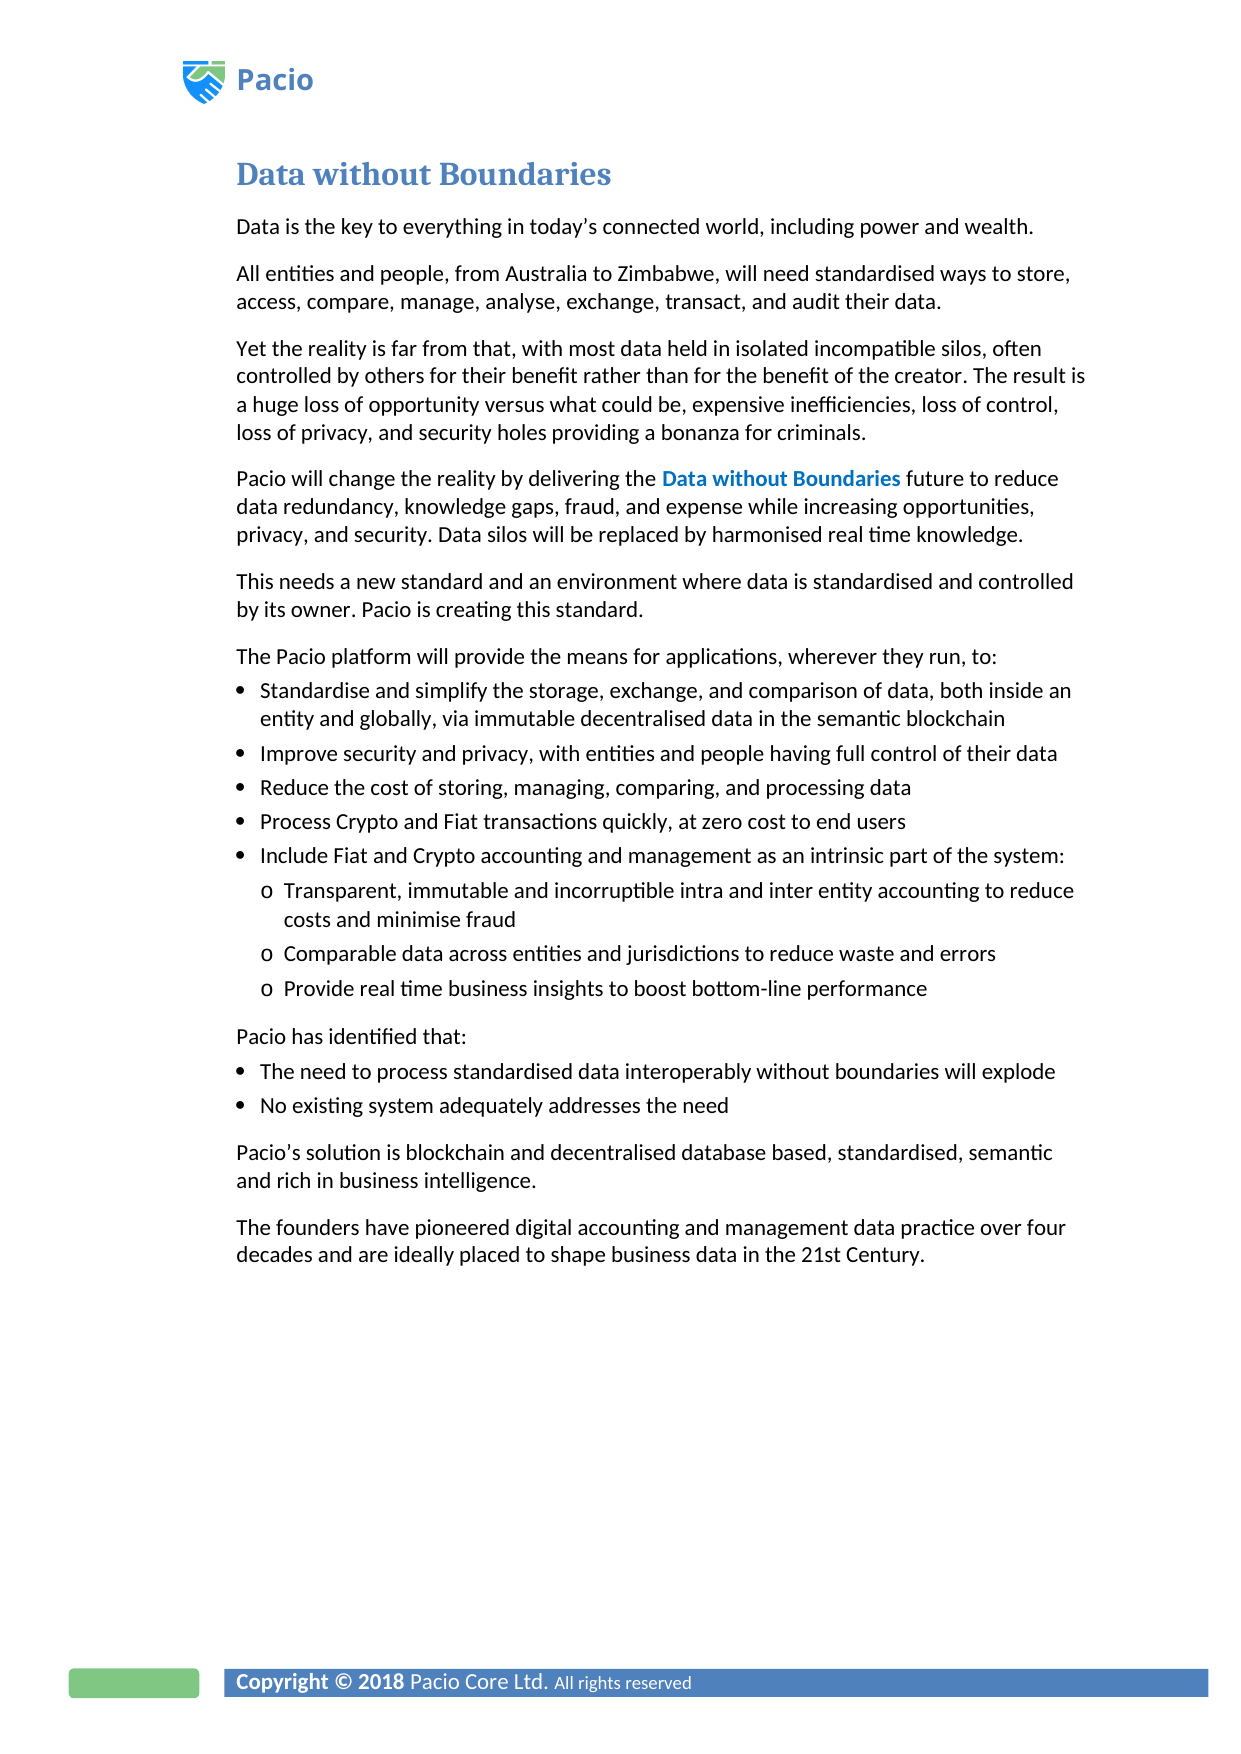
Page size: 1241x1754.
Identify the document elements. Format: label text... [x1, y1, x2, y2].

text Pacio will change the reality by delivering the Data without Boundaries future to reduce data redundancy, knowledge gaps, fraud, and expense while increasing opportunities, privacy, and security. Data silos will be replaced by harmonised real time knowledge. [236, 464, 1092, 548]
text Pacio’s solution is blockchain and decentralised database based, standardised, semantic and rich in business intelligence. [236, 1138, 1092, 1194]
list The need to process standardised data interoperably without boundaries will explode [236, 1057, 1092, 1085]
list Improve security and privacy, with entities and people having full control of their data [236, 739, 1092, 767]
list Standardise and simplify the storage, exchange, and comparison of data, both inside an entity and globally, via immutable decentralised data in the semantic blockchain [236, 676, 1092, 732]
list Transparent, immutable and incorruptible intra and inter entity accounting to reduce costs and minimise fraud [260, 876, 1092, 933]
text All entities and people, from Australia to Zimbabwe, will need standardised ways to store, access, compare, manage, analyse, exchange, transact, and audit their data. [236, 259, 1092, 315]
list Reduce the cost of storing, managing, comparing, and processing data [236, 773, 1092, 801]
text The founders have pioneered digital accounting and management data practice over four decades and are ideally placed to shape business data in the 21st Century. [236, 1213, 1092, 1269]
subtitle Data without Boundaries [236, 155, 1092, 193]
text This needs a new standard and an environment where data is standardised and controlled by its owner. Pacio is creating this standard. [236, 567, 1092, 623]
text Pacio has identified that: [236, 1022, 1092, 1051]
list No existing system adequately addresses the need [236, 1091, 1092, 1119]
text Yet the reality is far from that, with most data held in isolated incompatible silos, often controlled by others for their benefit rather than for the benefit of the creator. The result is a huge loss of opportunity versus what could be, expensive inefficiencies, loss of control, loss of privacy, and security holes providing a bonanza for criminals. [236, 334, 1092, 446]
text Data is the key to everything in today’s connected world, including power and wealth. [236, 212, 1092, 240]
list Comparable data across entities and jurisdictions to reduce waste and errors [260, 939, 1092, 968]
list Include Fiat and Crypto accounting and management as an intrinsic part of the system: [236, 841, 1092, 869]
picture [182, 61, 225, 105]
list Provide real time business insights to boost bottom-line performance [260, 974, 1092, 1004]
list Process Crypto and Fiat transactions quickly, at zero cost to end users [236, 807, 1092, 835]
text The Pacio platform will provide the means for applications, wherever they run, to: [236, 642, 1092, 670]
